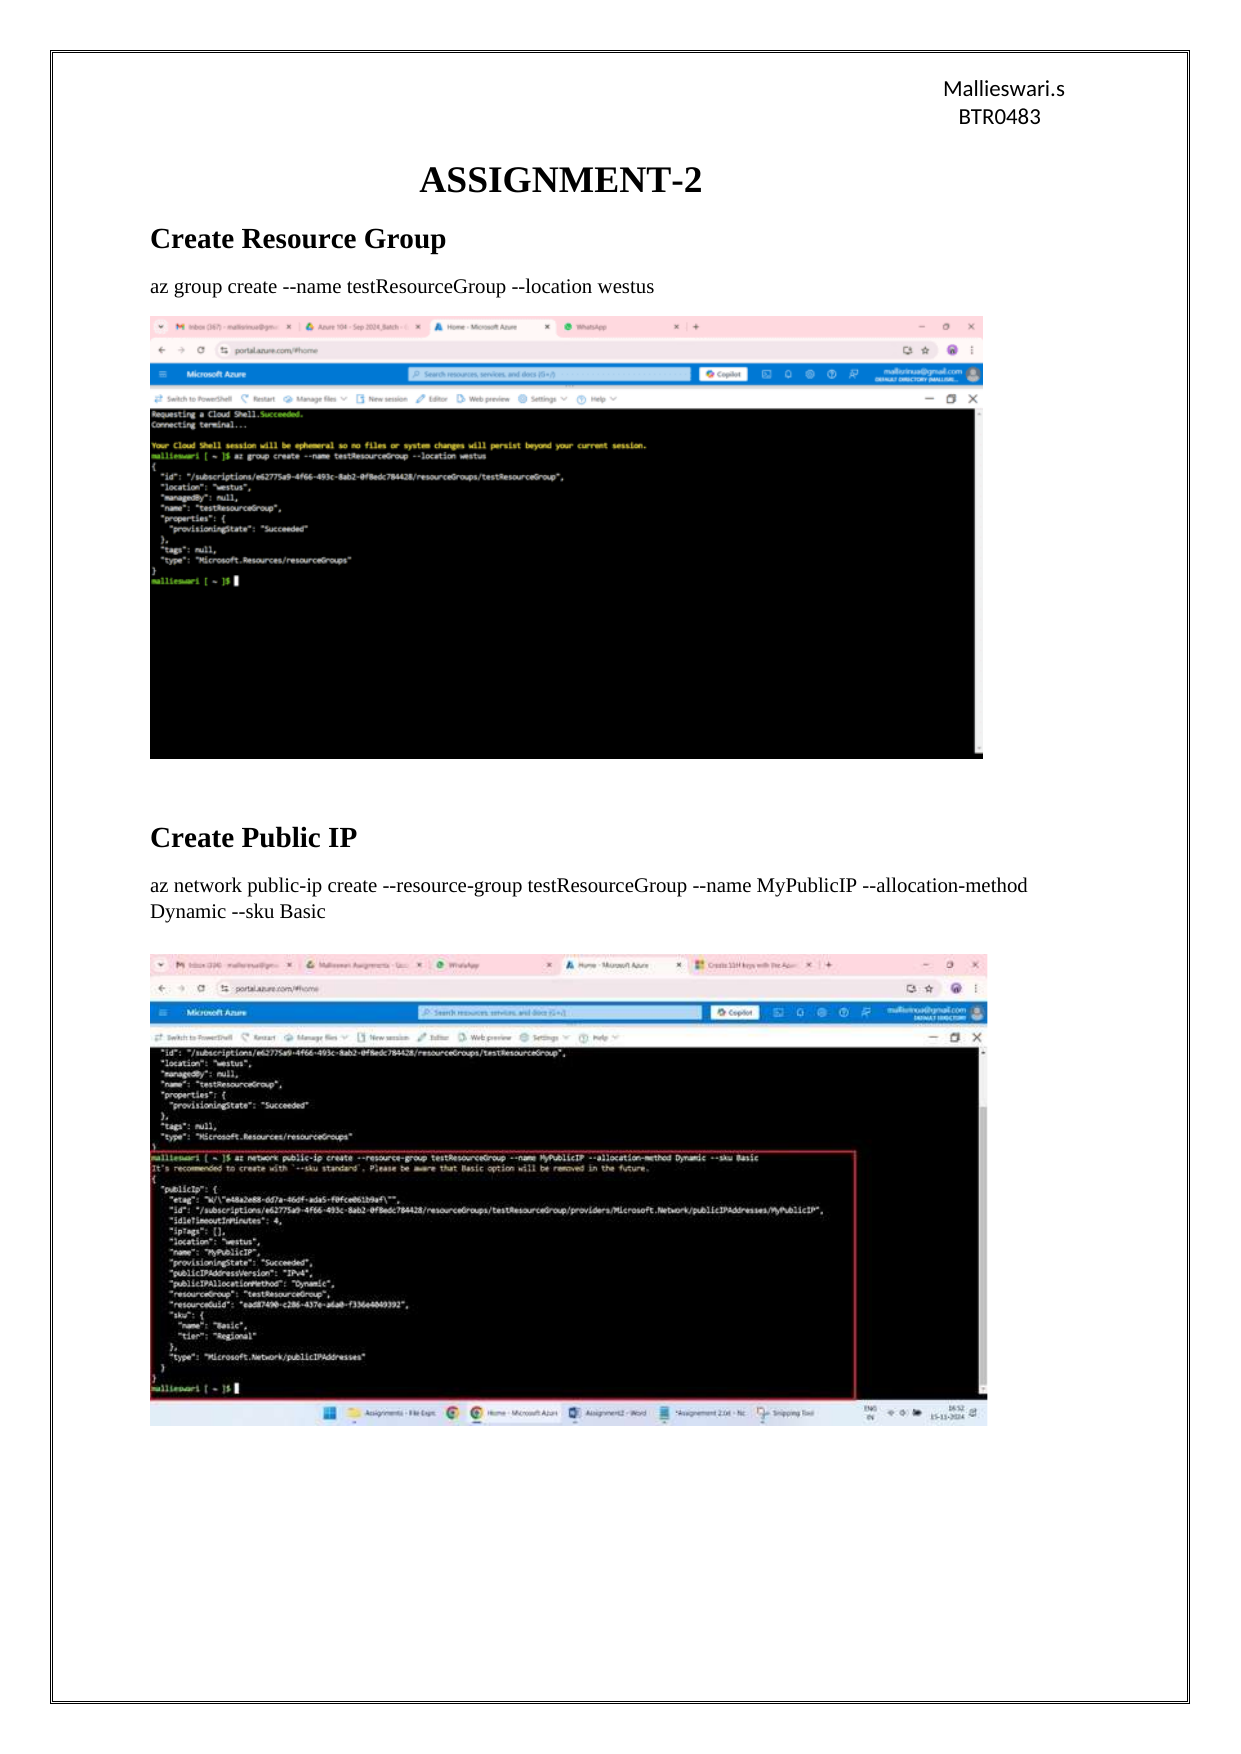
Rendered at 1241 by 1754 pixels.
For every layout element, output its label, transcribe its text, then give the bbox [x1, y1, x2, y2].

text az group create --name testResourceGroup --location westus [150, 274, 1090, 298]
text Create Resource Group [150, 221, 1090, 254]
picture [150, 954, 988, 1426]
picture [150, 316, 983, 759]
text Create Public IP [150, 820, 1090, 854]
text az network public-ip create --resource-group testResourceGroup --name MyPublicIP --allocation-method Dynamic --sku Basic [150, 873, 1090, 923]
text ASSIGNMENT-2 [150, 158, 1090, 201]
